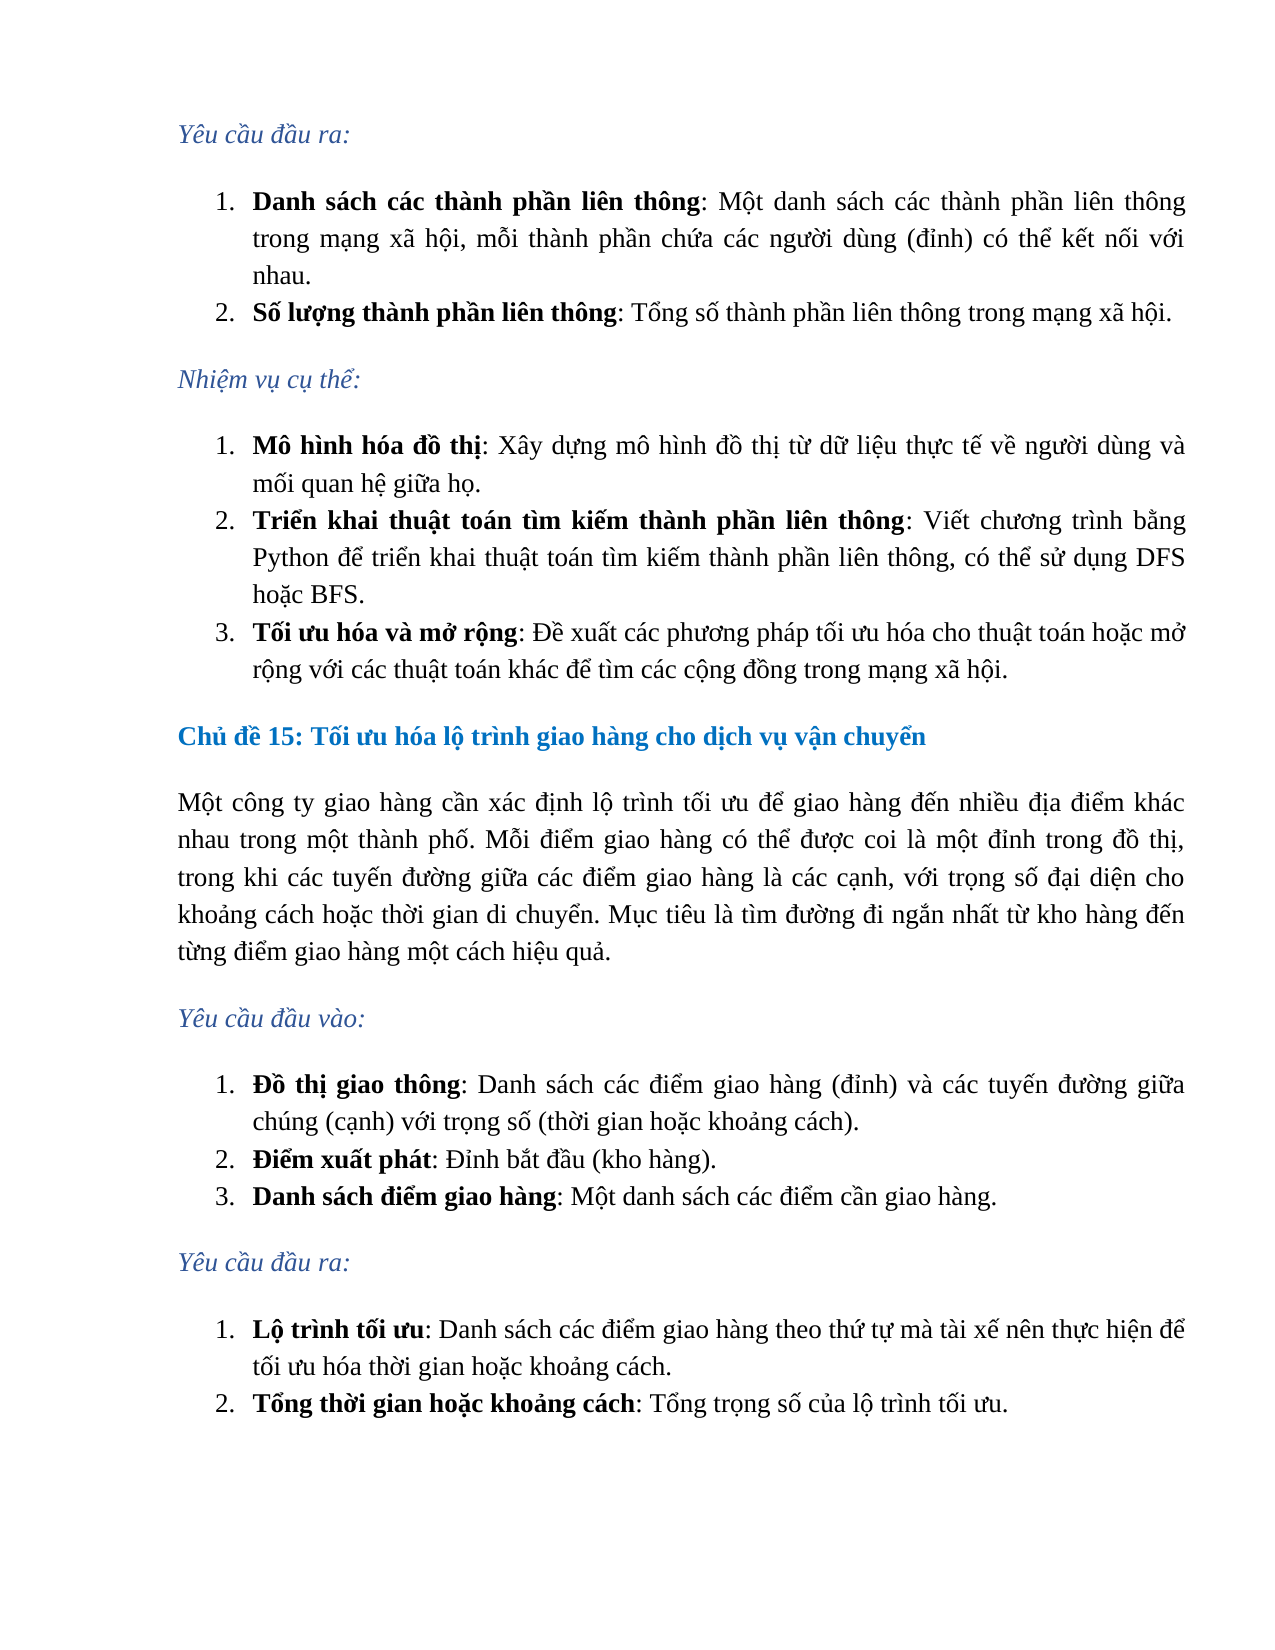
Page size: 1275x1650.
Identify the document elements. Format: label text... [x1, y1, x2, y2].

subtitle Yêu cầu đầu ra: [177, 118, 1186, 149]
subtitle Chủ đề 15: Tối ưu hóa lộ trình giao hàng cho dịch vụ vận chuyển [177, 719, 1186, 751]
list Danh sách điểm giao hàng: Một danh sách các điểm cần giao hàng. [215, 1180, 1186, 1211]
list Tối ưu hóa và mở rộng: Đề xuất các phương pháp tối ưu hóa cho thuật toán hoặc mở rộng với các thuật toán khác để tìm các cộng đồng trong mạng xã hội. [215, 616, 1186, 684]
list Đồ thị giao thông: Danh sách các điểm giao hàng (đỉnh) và các tuyến đường giữa chúng (cạnh) với trọng số (thời gian hoặc khoảng cách). [215, 1068, 1186, 1137]
list Lộ trình tối ưu: Danh sách các điểm giao hàng theo thứ tự mà tài xế nên thực hiện để tối ưu hóa thời gian hoặc khoảng cách. [215, 1313, 1186, 1381]
text Một công ty giao hàng cần xác định lộ trình tối ưu để giao hàng đến nhiều địa điểm khác nhau trong một thành phố. Mỗi điểm giao hàng có thể được coi là một đỉnh trong đồ thị, trong khi các tuyến đường giữa các điểm giao hàng là các cạnh, với trọng số đại diện cho khoảng cách hoặc thời gian di chuyển. Mục tiêu là tìm đường đi ngắn nhất từ kho hàng đến từng điểm giao hàng một cách hiệu quả. [177, 786, 1186, 966]
subtitle Yêu cầu đầu vào: [177, 1002, 1186, 1033]
list Điểm xuất phát: Đỉnh bắt đầu (kho hàng). [215, 1143, 1186, 1174]
list Triển khai thuật toán tìm kiếm thành phần liên thông: Viết chương trình bằng Python để triển khai thuật toán tìm kiếm thành phần liên thông, có thể sử dụng DFS hoặc BFS. [215, 504, 1186, 610]
list Tổng thời gian hoặc khoảng cách: Tổng trọng số của lộ trình tối ưu. [215, 1387, 1186, 1419]
list Mô hình hóa đồ thị: Xây dựng mô hình đồ thị từ dữ liệu thực tế về người dùng và mối quan hệ giữa họ. [215, 429, 1186, 498]
subtitle Yêu cầu đầu ra: [177, 1246, 1186, 1278]
subtitle Nhiệm vụ cụ thể: [177, 363, 1186, 394]
list Danh sách các thành phần liên thông: Một danh sách các thành phần liên thông trong mạng xã hội, mỗi thành phần chứa các người dùng (đỉnh) có thể kết nối với nhau. [215, 184, 1186, 290]
list Số lượng thành phần liên thông: Tổng số thành phần liên thông trong mạng xã hội. [215, 296, 1186, 328]
